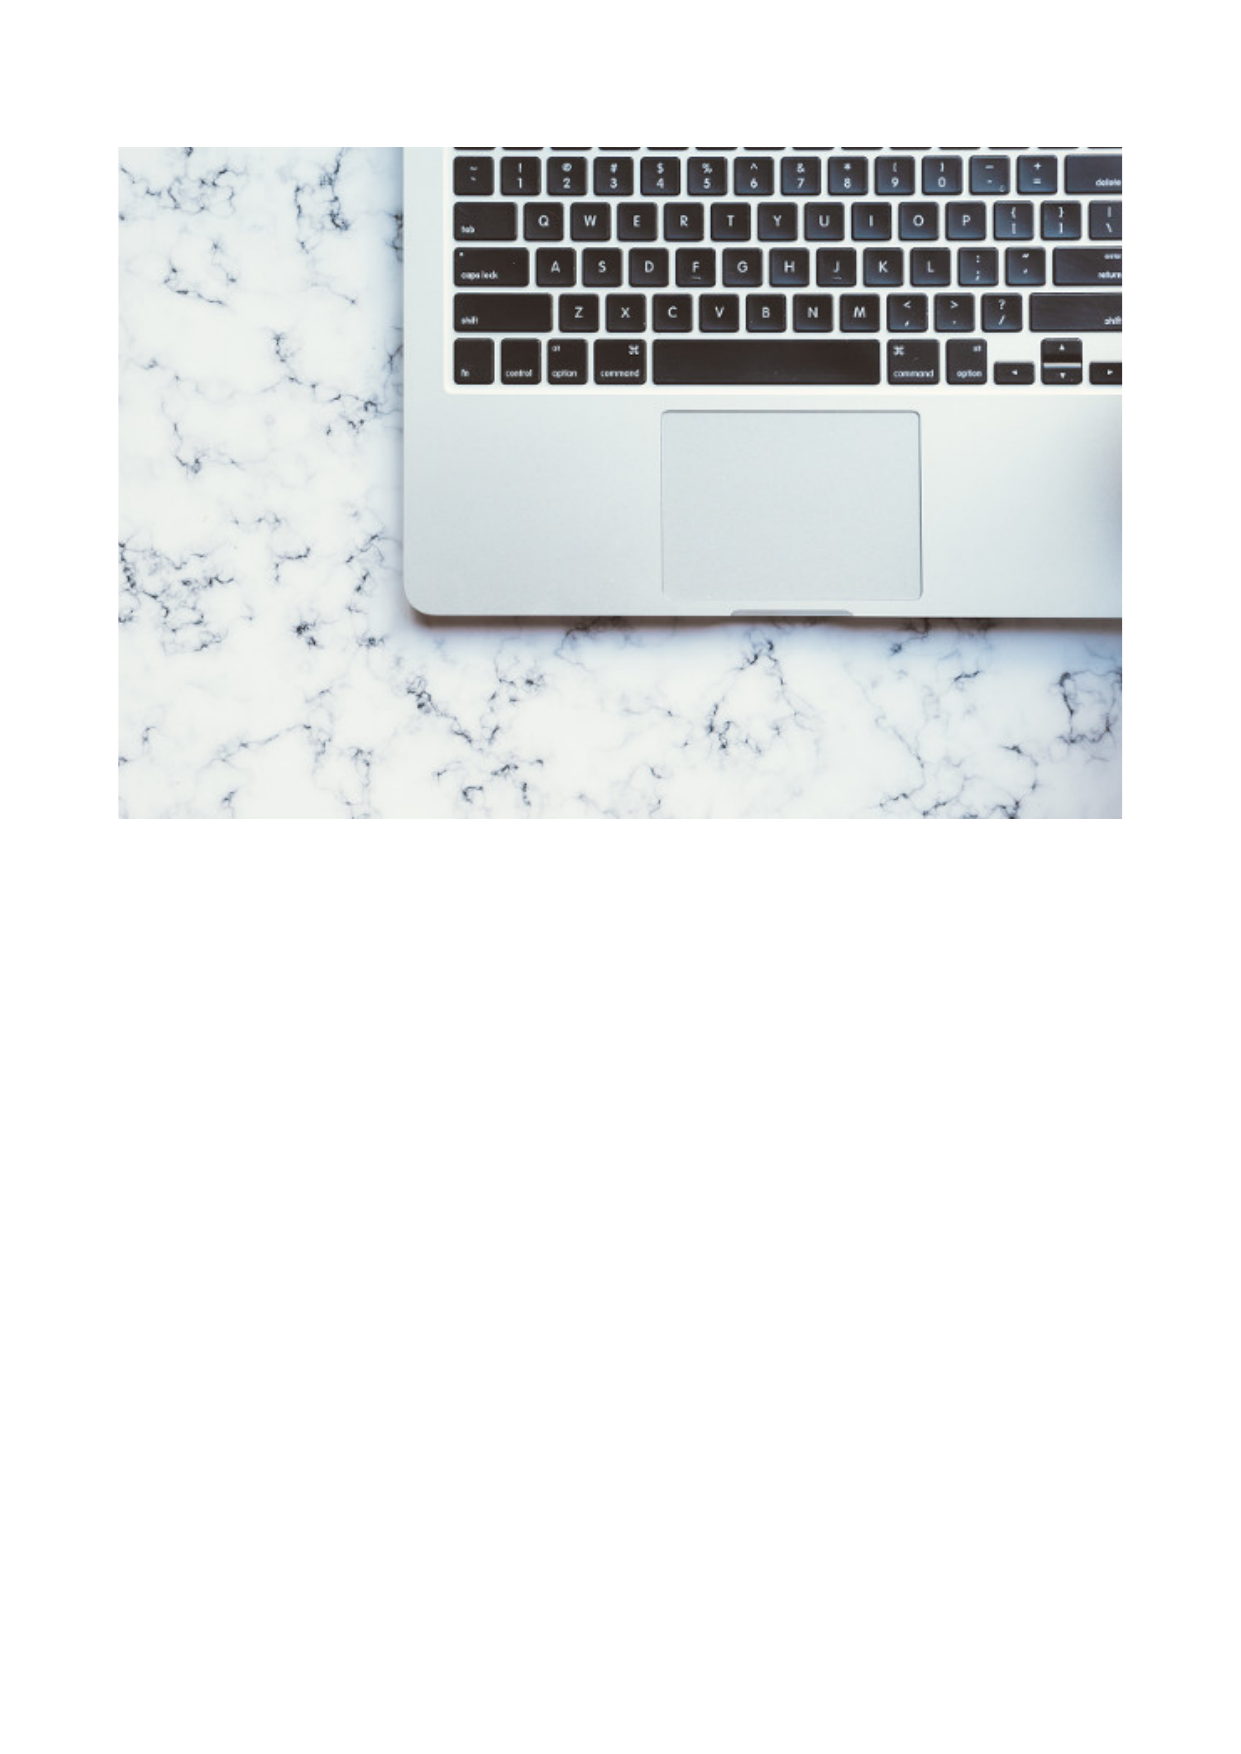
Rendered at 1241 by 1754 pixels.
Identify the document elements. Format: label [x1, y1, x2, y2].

picture [118, 147, 1123, 819]
